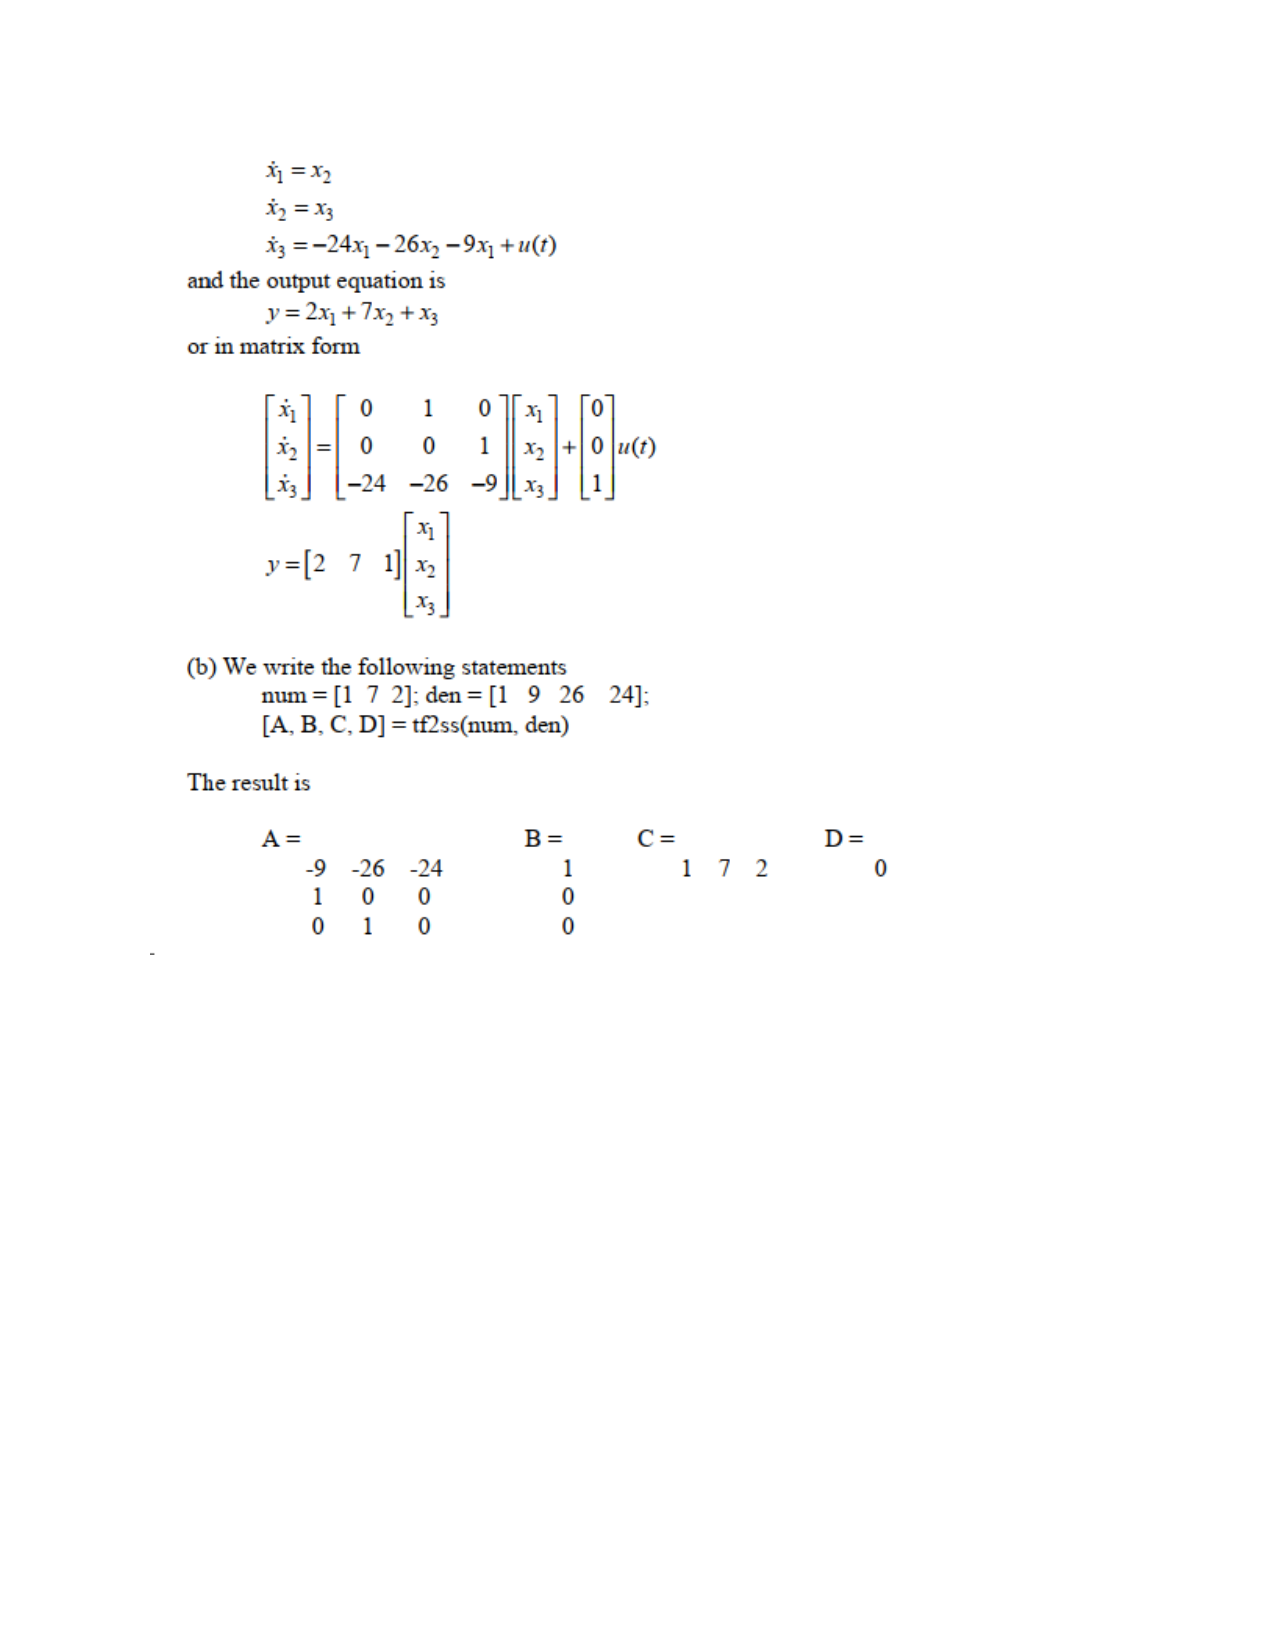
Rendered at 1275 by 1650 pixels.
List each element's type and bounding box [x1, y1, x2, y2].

picture [150, 150, 1016, 955]
